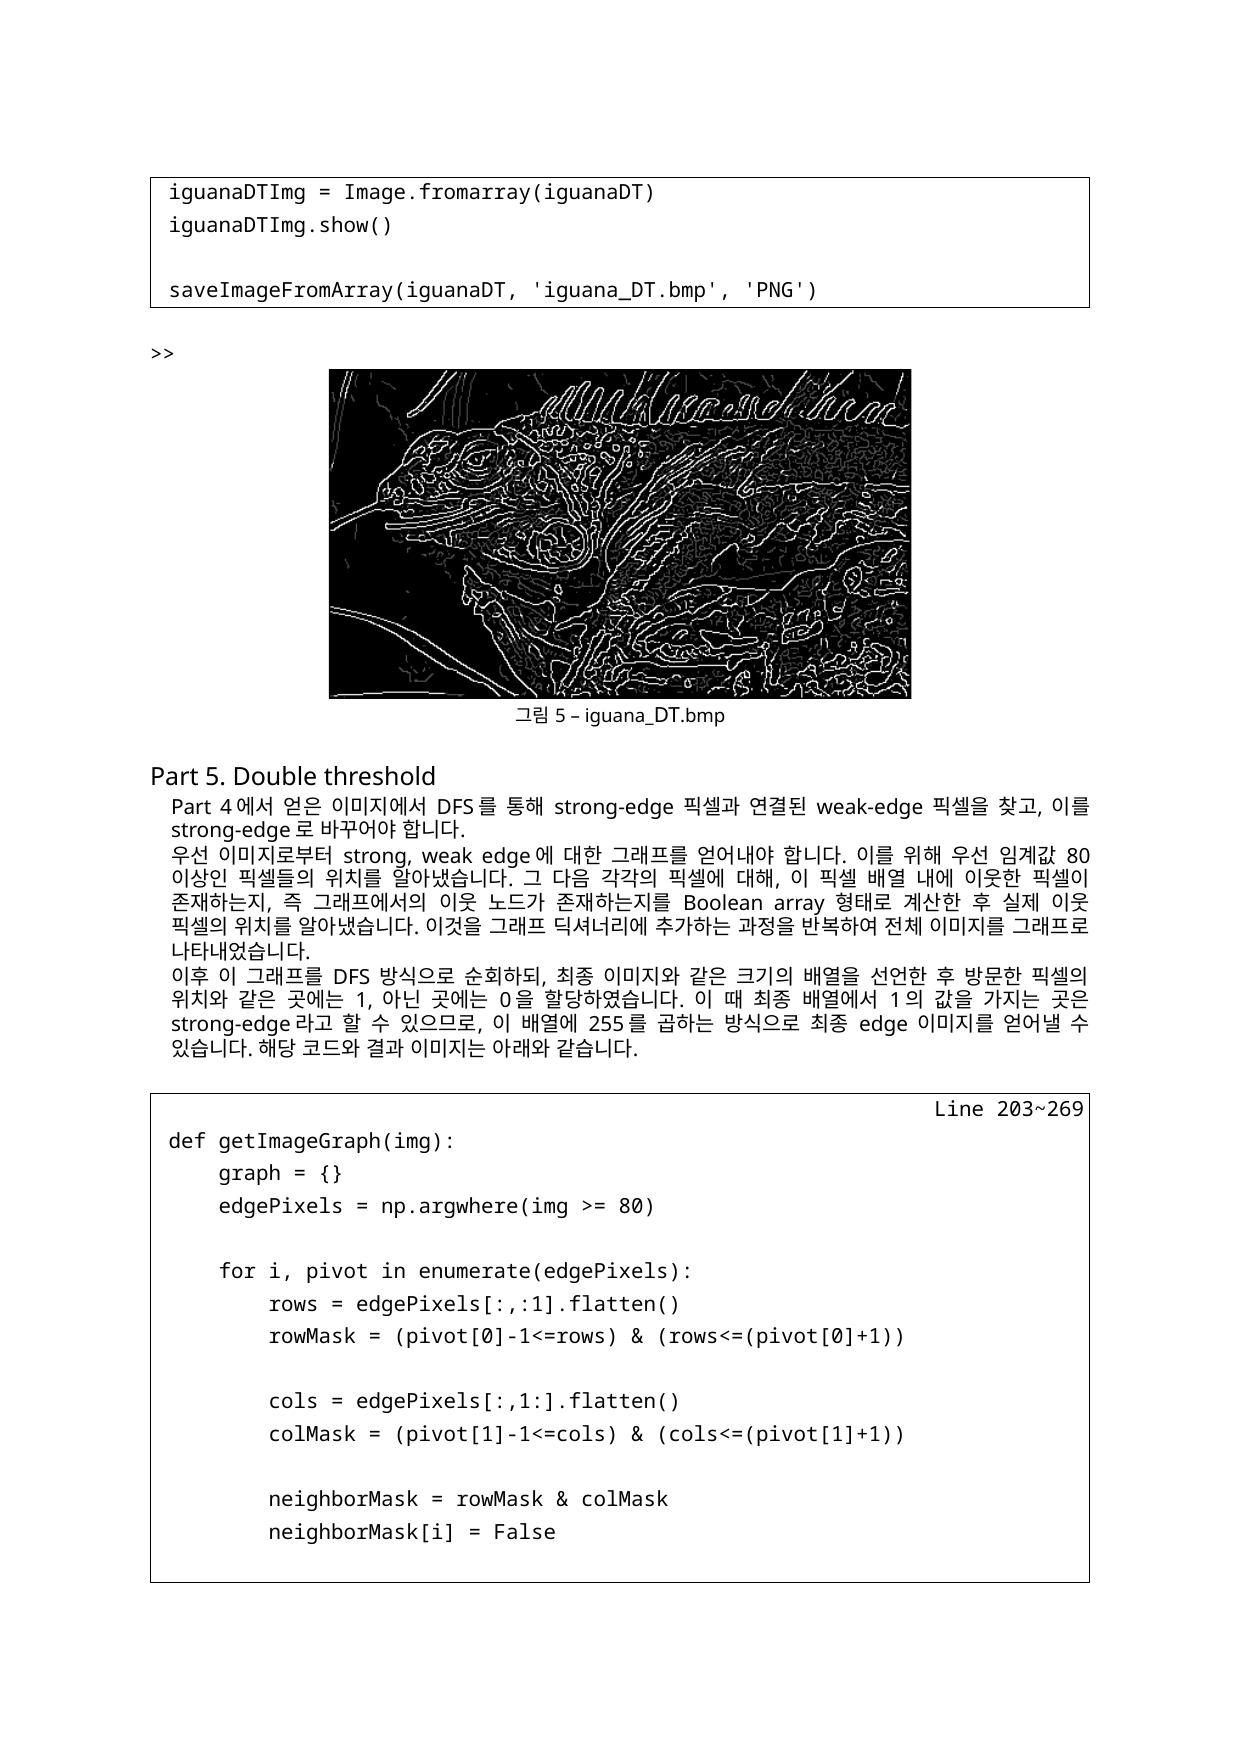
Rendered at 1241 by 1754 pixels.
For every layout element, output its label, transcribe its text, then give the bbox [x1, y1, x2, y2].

picture [328, 369, 912, 699]
text >> [150, 339, 1090, 367]
text 이후 이 그래프를 DFS 방식으로 순회하되, 최종 이미지와 같은 크기의 배열을 선언한 후 방문한 픽셀의 위치와 같은 곳에는 1, 아닌 곳에는 0을 할당하였습니다. 이 때 최종 배열에서 1의 값을 가지는 곳은 strong-edge라고 할 수 있으므로, 이 배열에 255를 곱하는 방식으로 최종 edge 이미지를 얻어낼 수 있습니다. 해당 코드와 결과 이미지는 아래와 같습니다. [171, 965, 1090, 1062]
text 그림 5 – iguana_DT.bmp [150, 701, 1090, 729]
text 우선 이미지로부터 strong, weak edge에 대한 그래프를 얻어내야 합니다. 이를 위해 우선 임계값 80 이상인 픽셀들의 위치를 알아냈습니다. 그 다음 각각의 픽셀에 대해, 이 픽셀 배열 내에 이웃한 픽셀이 존재하는지, 즉 그래프에서의 이웃 노드가 존재하는지를 Boolean array 형태로 계산한 후 실제 이웃 픽셀의 위치를 알아냈습니다. 이것을 그래프 딕셔너리에 추가하는 과정을 반복하여 전체 이미지를 그래프로 나타내었습니다. [171, 844, 1090, 965]
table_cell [151, 1126, 1089, 1582]
text Part 4에서 얻은 이미지에서 DFS를 통해 strong-edge 픽셀과 연결된 weak-edge 픽셀을 찾고, 이를 strong-edge로 바꾸어야 합니다. [171, 796, 1090, 844]
table_header Line 203~269 [151, 1094, 1089, 1126]
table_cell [151, 178, 1089, 307]
text Part 5. Double threshold [150, 759, 1090, 793]
